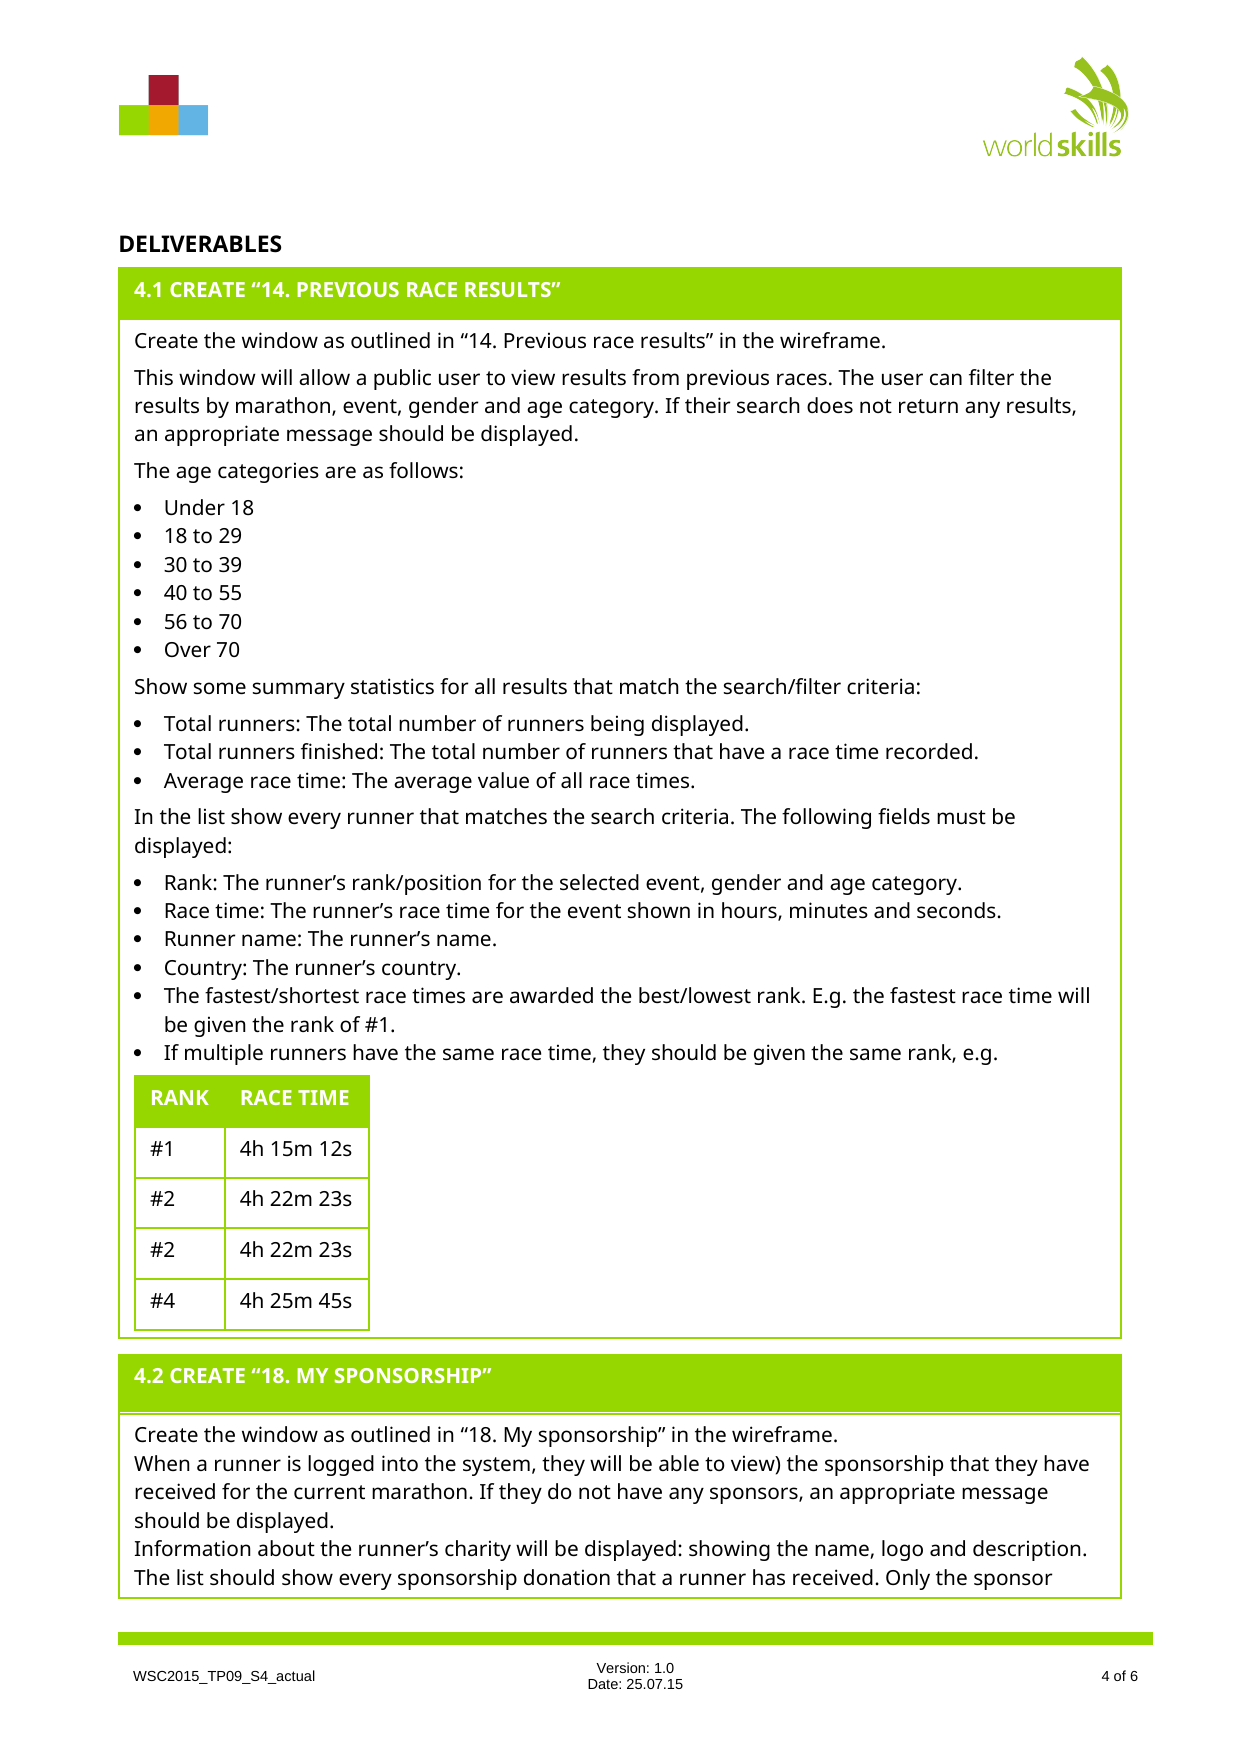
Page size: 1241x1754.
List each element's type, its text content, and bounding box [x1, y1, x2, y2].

table_cell Create the window as outlined in “14. Previous race results” in the wireframe. This window will allow a public user to view results from previous races. The user can filter the results by marathon, event, gender and age category. If their search does not return any results, an appropriate message should be displayed. The age categories are as follows: Under 18 18 to 29 30 to 39 40 to 55 56 to 70 Over 70 Show some summary statistics for all results that match the search/filter criteria: Total runners: The total number of runners being displayed. Total runners finished: The total number of runners that have a race time recorded. Average race time: The average value of all race times. In the list show every runner that matches the search criteria. The following fields must be displayed: Rank: The runner’s rank/position for the selected event, gender and age category. Race time: The runner’s race time for the event shown in hours, minutes and seconds. Runner name: The runner’s name. Country: The runner’s country. The fastest/shortest race times are awarded the best/lowest rank. E.g. the fastest race time will be given the rank of #1. If multiple runners have the same race time, they should be given the same rank, e.g. [120, 320, 1120, 1337]
subtitle Deliverables [118, 228, 1122, 259]
picture [967, 40, 1145, 172]
picture [118, 59, 209, 152]
table_header 4.1 Create “14. Previous race results” [120, 269, 1120, 318]
table_header 4.2 Create “18. My sponsorship” [120, 1356, 1120, 1412]
